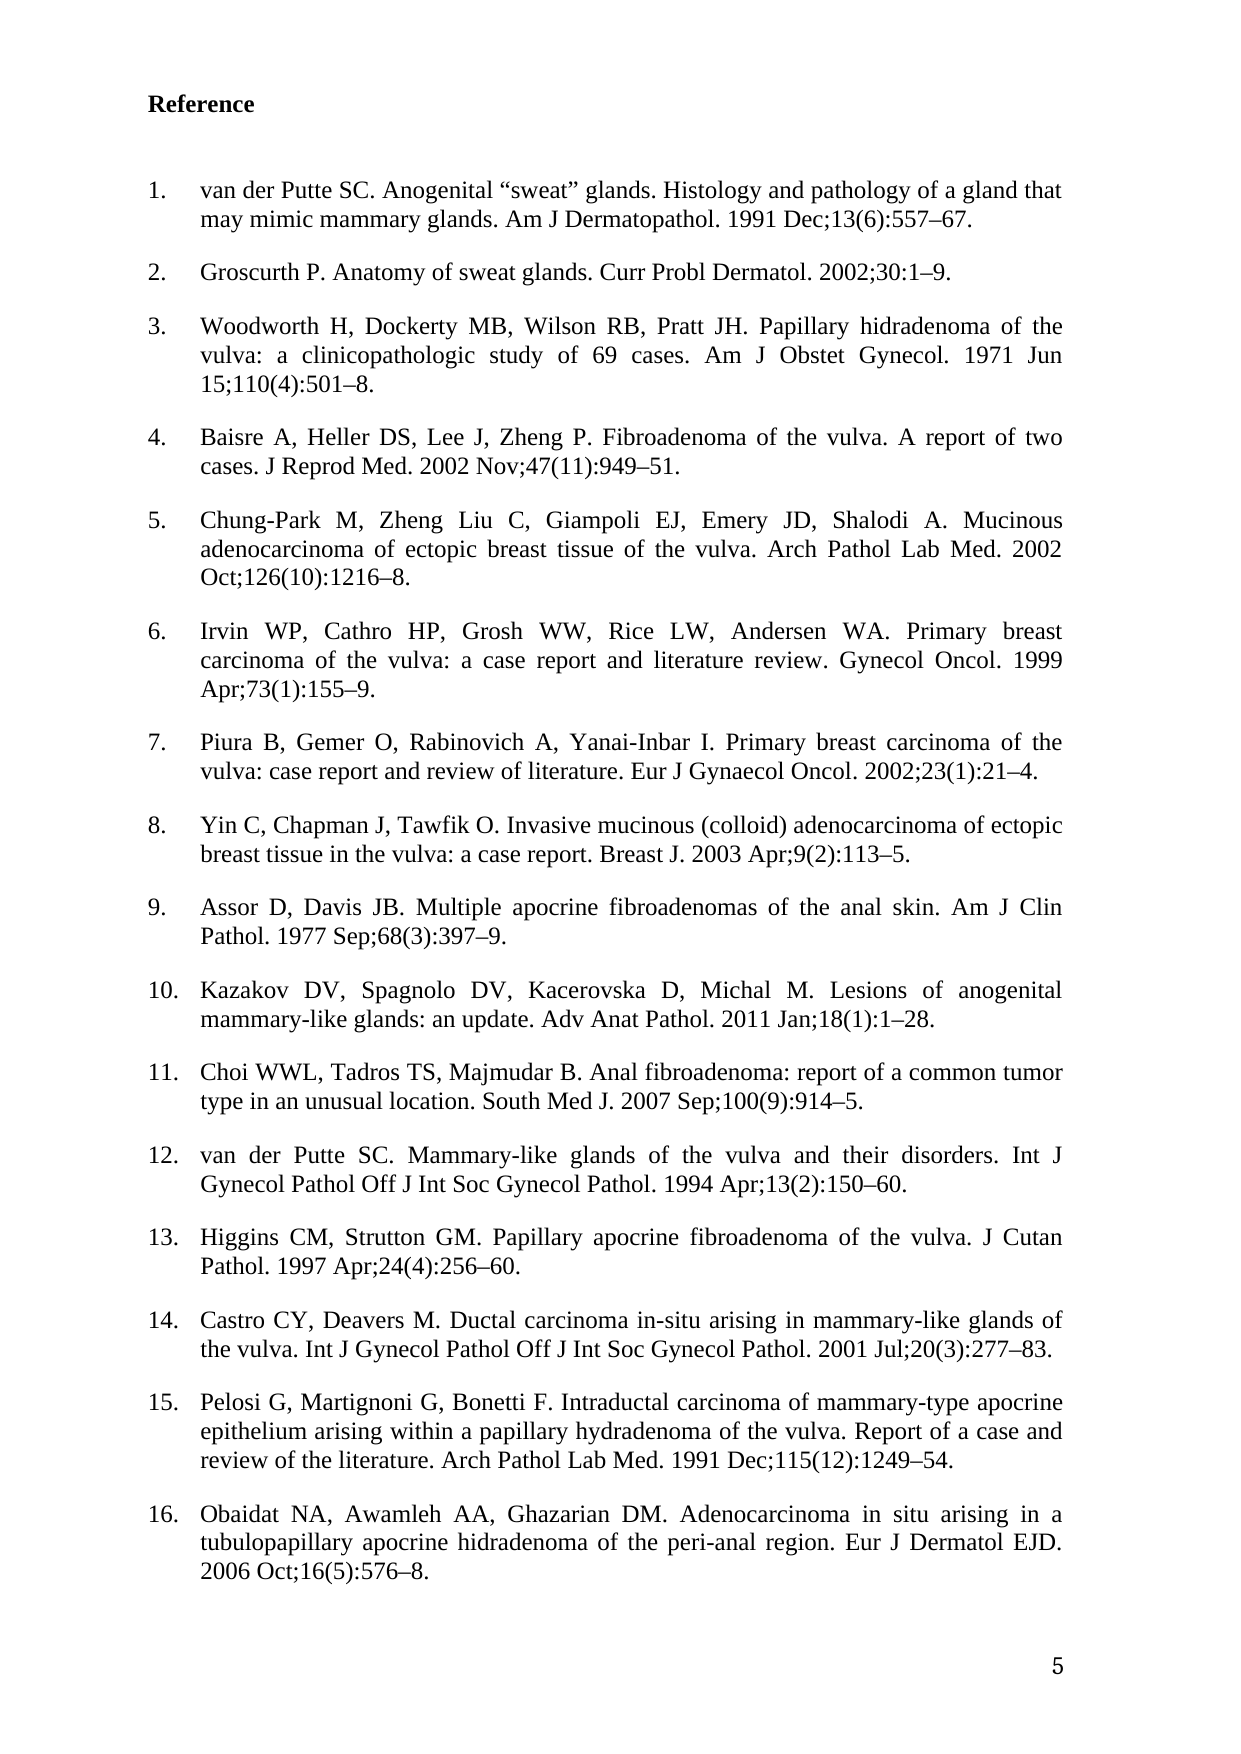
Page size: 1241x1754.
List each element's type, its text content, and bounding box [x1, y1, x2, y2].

text 12. van der Putte SC. Mammary-like glands of the vulva and their disorders. Int J Gynecol Pathol Off J Int Soc Gynecol Pathol. 1994 Apr;13(2):150–60. [148, 1140, 1064, 1197]
text 2. Groscurth P. Anatomy of sweat glands. Curr Probl Dermatol. 2002;30:1–9. [148, 257, 1064, 286]
text 3. Woodworth H, Dockerty MB, Wilson RB, Pratt JH. Papillary hidradenoma of the vulva: a clinicopathologic study of 69 cases. Am J Obstet Gynecol. 1971 Jun 15;110(4):501–8. [148, 311, 1064, 397]
text 9. Assor D, Davis JB. Multiple apocrine fibroadenomas of the anal skin. Am J Clin Pathol. 1977 Sep;68(3):397–9. [148, 892, 1064, 950]
text 15. Pelosi G, Martignoni G, Bonetti F. Intraductal carcinoma of mammary-type apocrine epithelium arising within a papillary hydradenoma of the vulva. Report of a case and review of the literature. Arch Pathol Lab Med. 1991 Dec;115(12):1249–54. [148, 1387, 1064, 1474]
text 6. Irvin WP, Cathro HP, Grosh WW, Rice LW, Andersen WA. Primary breast carcinoma of the vulva: a case report and literature review. Gynecol Oncol. 1999 Apr;73(1):155–9. [148, 616, 1064, 702]
text Reference [148, 89, 1064, 117]
text 13. Higgins CM, Strutton GM. Papillary apocrine fibroadenoma of the vulva. J Cutan Pathol. 1997 Apr;24(4):256–60. [148, 1222, 1064, 1280]
text 14. Castro CY, Deavers M. Ductal carcinoma in-situ arising in mammary-like glands of the vulva. Int J Gynecol Pathol Off J Int Soc Gynecol Pathol. 2001 Jul;20(3):277–83. [148, 1305, 1064, 1362]
text 10. Kazakov DV, Spagnolo DV, Kacerovska D, Michal M. Lesions of anogenital mammary-like glands: an update. Adv Anat Pathol. 2011 Jan;18(1):1–28. [148, 975, 1064, 1032]
text 8. Yin C, Chapman J, Tawfik O. Invasive mucinous (colloid) adenocarcinoma of ectopic breast tissue in the vulva: a case report. Breast J. 2003 Apr;9(2):113–5. [148, 810, 1064, 867]
text 1. van der Putte SC. Anogenital “sweat” glands. Histology and pathology of a gland that may mimic mammary glands. Am J Dermatopathol. 1991 Dec;13(6):557–67. [148, 175, 1064, 232]
text 4. Baisre A, Heller DS, Lee J, Zheng P. Fibroadenoma of the vulva. A report of two cases. J Reprod Med. 2002 Nov;47(11):949–51. [148, 422, 1064, 480]
text 7. Piura B, Gemer O, Rabinovich A, Yanai-Inbar I. Primary breast carcinoma of the vulva: case report and review of literature. Eur J Gynaecol Oncol. 2002;23(1):21–4. [148, 727, 1064, 785]
text 16. Obaidat NA, Awamleh AA, Ghazarian DM. Adenocarcinoma in situ arising in a tubulopapillary apocrine hidradenoma of the peri-anal region. Eur J Dermatol EJD. 2006 Oct;16(5):576–8. [148, 1499, 1064, 1585]
text 5. Chung-Park M, Zheng Liu C, Giampoli EJ, Emery JD, Shalodi A. Mucinous adenocarcinoma of ectopic breast tissue of the vulva. Arch Pathol Lab Med. 2002 Oct;126(10):1216–8. [148, 505, 1064, 591]
text 11. Choi WWL, Tadros TS, Majmudar B. Anal fibroadenoma: report of a common tumor type in an unusual location. South Med J. 2007 Sep;100(9):914–5. [148, 1057, 1064, 1115]
